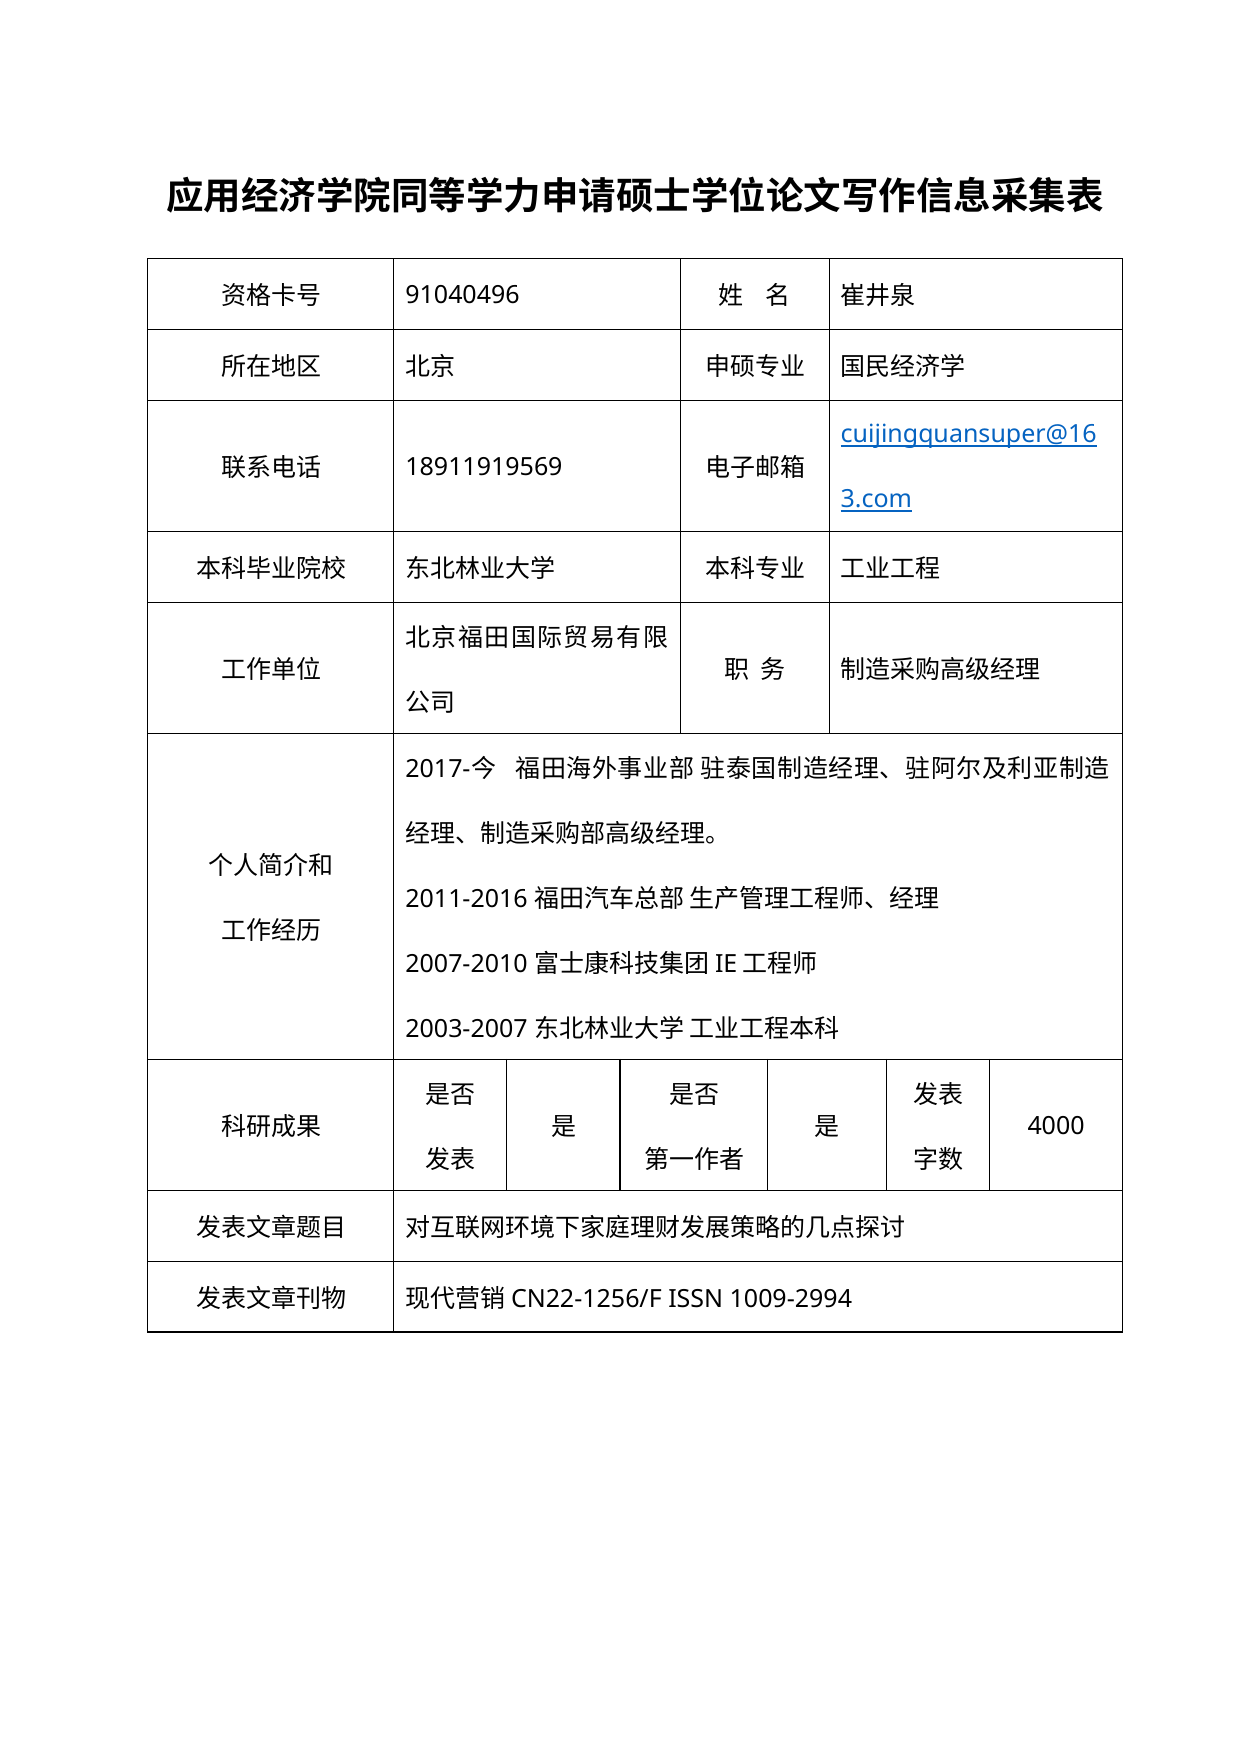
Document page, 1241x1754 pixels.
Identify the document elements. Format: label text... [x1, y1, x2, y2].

table_cell 北京 [394, 330, 680, 400]
table_cell 工作单位 [148, 603, 393, 733]
table_cell 职 务 [681, 603, 829, 733]
table_cell 发表文章题目 [148, 1191, 393, 1261]
text 应用经济学院同等学力申请硕士学位论文写作信息采集表 [148, 161, 1122, 226]
table_cell 电子邮箱 [681, 401, 829, 531]
table_cell 工业工程 [830, 532, 1122, 602]
table_cell 北京福田国际贸易有限公司 [394, 603, 680, 733]
table_cell 现代营销 CN22-1256/F ISSN 1009-2994 [394, 1262, 1122, 1331]
table_cell 18911919569 [394, 401, 680, 531]
table_cell 国民经济学 [830, 330, 1122, 400]
table_cell 对互联网环境下家庭理财发展策略的几点探讨 [394, 1191, 1122, 1261]
table_cell 本科专业 [681, 532, 829, 602]
table_cell 发表文章刊物 [148, 1262, 393, 1331]
table_cell 联系电话 [148, 401, 393, 531]
table_cell 科研成果 [148, 1060, 393, 1190]
table_cell cuijingquansuper@163.com [830, 401, 1122, 531]
table_cell 东北林业大学 [394, 532, 680, 602]
table_header 91040496 [394, 259, 680, 329]
table_cell 是否 第一作者 [621, 1060, 767, 1190]
table_cell 发表 字数 [887, 1060, 989, 1190]
table_cell 是否 发表 [394, 1060, 506, 1190]
table_cell 4000 [990, 1060, 1122, 1190]
table_cell 制造采购高级经理 [830, 603, 1122, 733]
table_cell 所在地区 [148, 330, 393, 400]
table_header 资格卡号 [148, 259, 393, 329]
table_cell 个人简介和 工作经历 [148, 734, 393, 1059]
table_header 姓 名 [681, 259, 829, 329]
table_cell 是 [507, 1060, 619, 1190]
table_cell 申硕专业 [681, 330, 829, 400]
table_cell 本科毕业院校 [148, 532, 393, 602]
table_header 崔井泉 [830, 259, 1122, 329]
table_cell 是 [768, 1060, 886, 1190]
table_cell 2017-今 福田海外事业部 驻泰国制造经理、驻阿尔及利亚制造经理、制造采购部高级经理。 2011-2016 福田汽车总部 生产管理工程师、经理 2007-2010 富士康科技集团 IE工程师 2003-2007 东北林业大学 工业工程本科 [394, 734, 1122, 1059]
